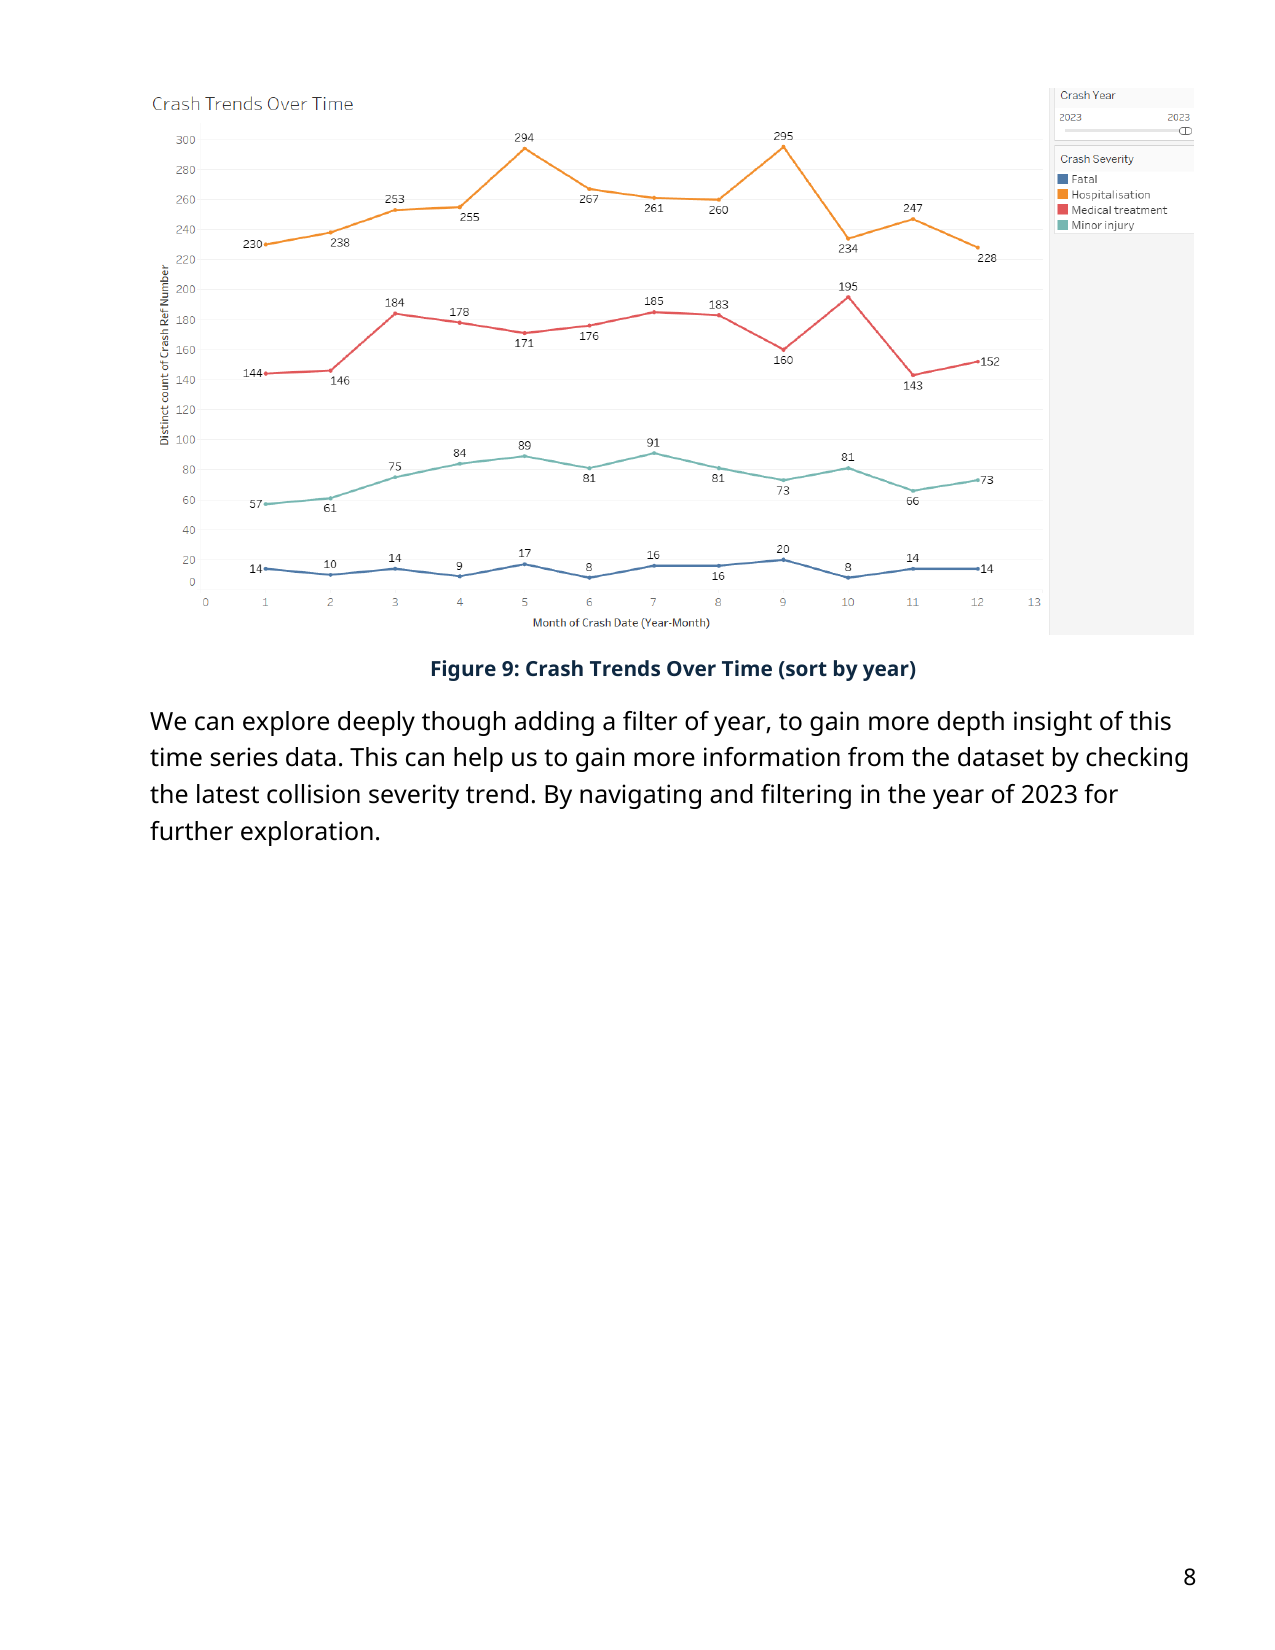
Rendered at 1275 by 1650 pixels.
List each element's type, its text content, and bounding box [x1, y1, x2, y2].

picture [150, 88, 1194, 635]
text We can explore deeply though adding a filter of year, to gain more depth insight of this time series data. This can help us to gain more information from the dataset by checking the latest collision severity trend. By navigating and filtering in the year of 2023 for further exploration. [150, 703, 1196, 848]
text Figure 9: Crash Trends Over Time (sort by year) [150, 654, 1196, 682]
